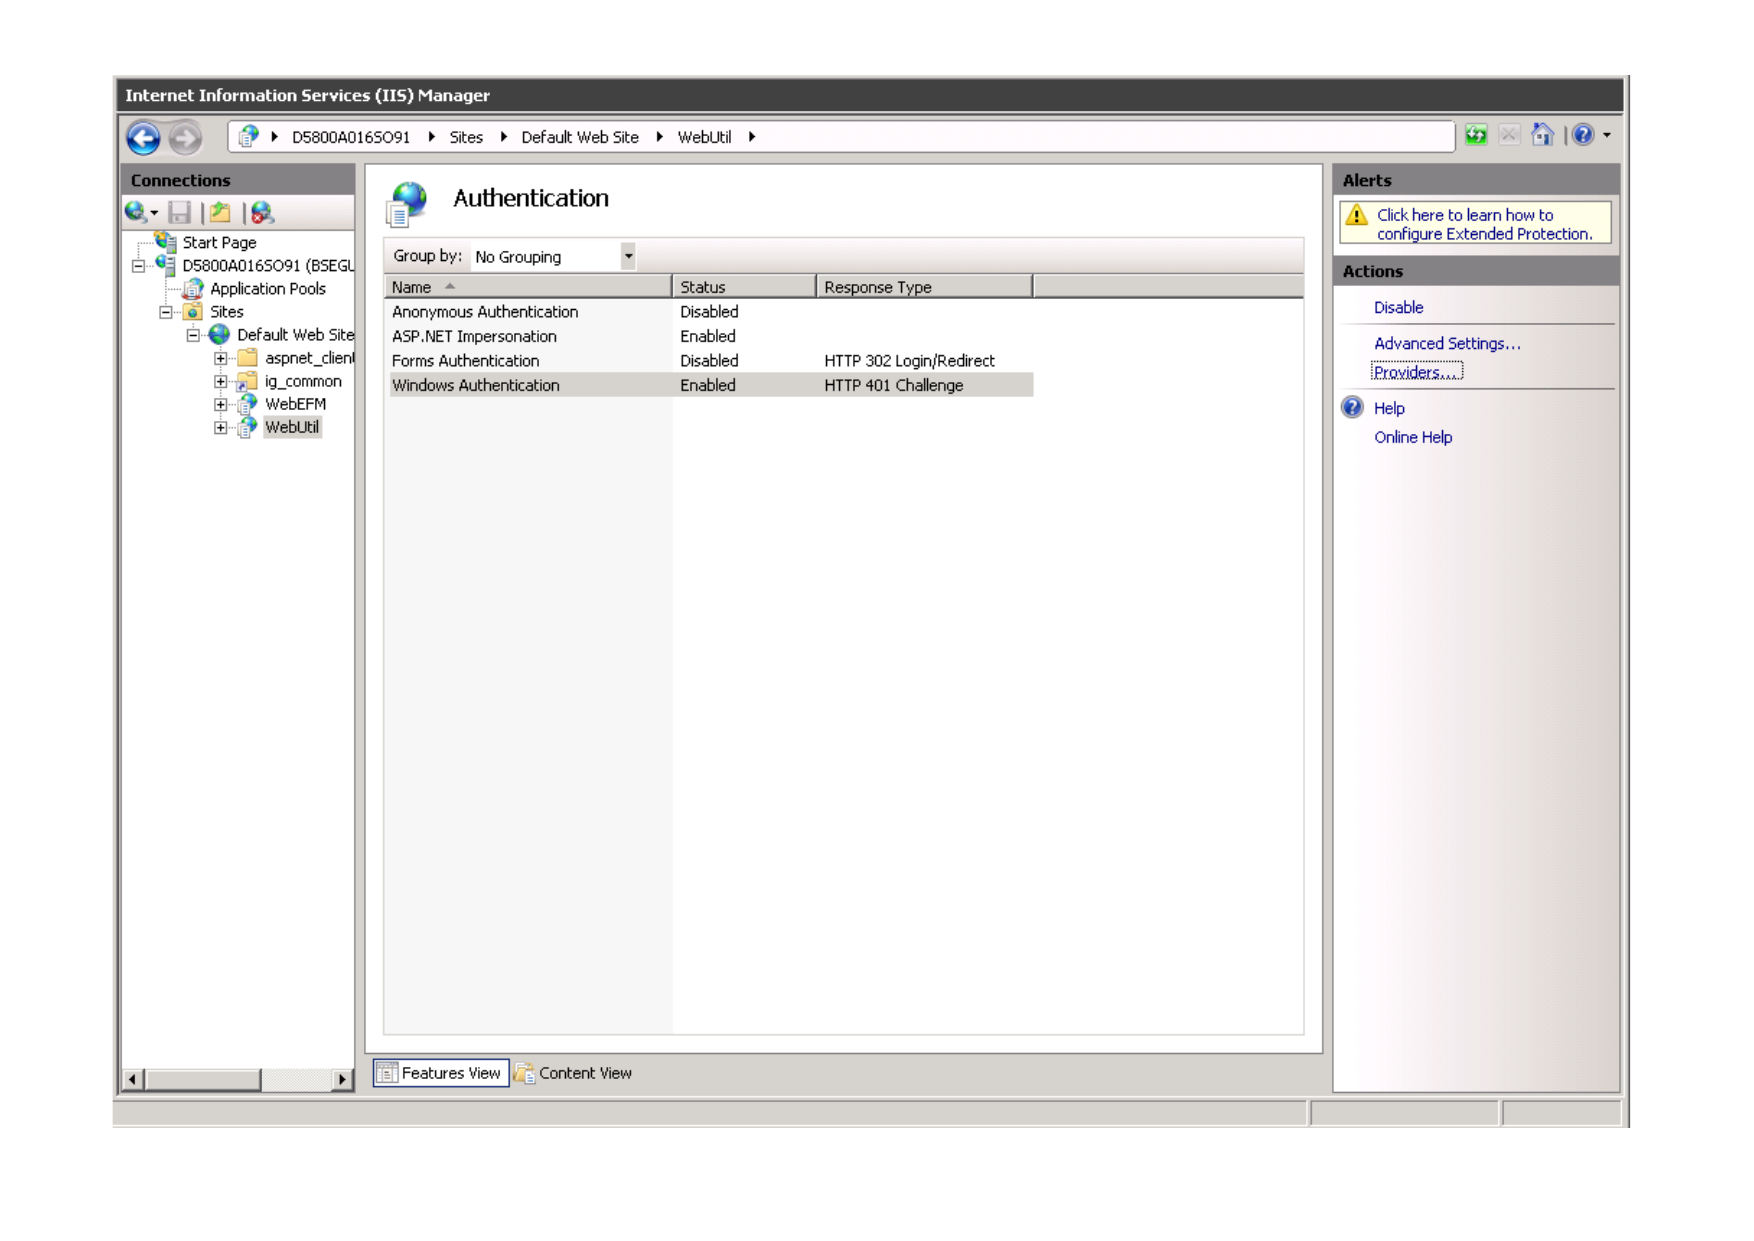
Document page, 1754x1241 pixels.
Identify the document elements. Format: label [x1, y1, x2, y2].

picture [112, 75, 1631, 1128]
